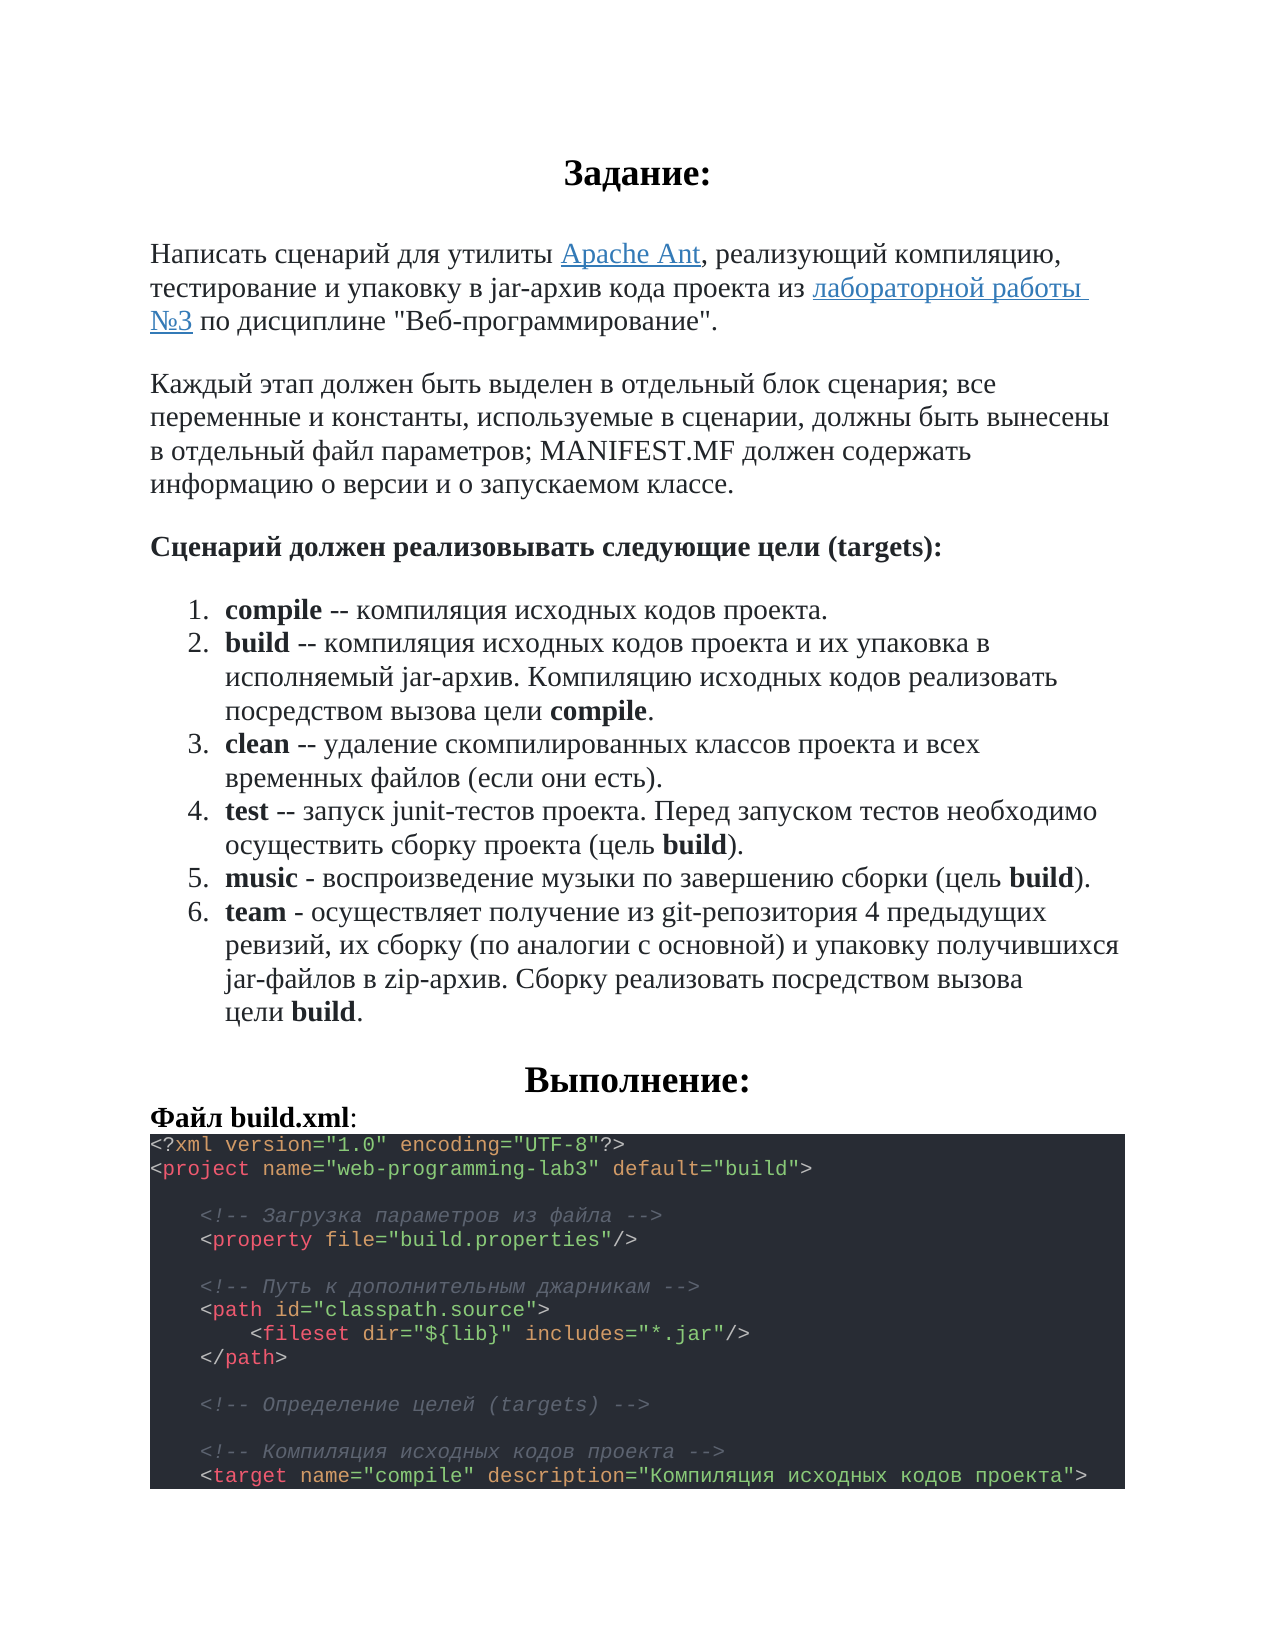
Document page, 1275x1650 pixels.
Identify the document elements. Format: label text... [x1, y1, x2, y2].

list build -- компиляция исходных кодов проекта и их упаковка в исполняемый jar-архив. Компиляцию исходных кодов реализовать посредством вызова цели compile. [187, 626, 1125, 726]
list test -- запуск junit-тестов проекта. Перед запуском тестов необходимо осуществить сборку проекта (цель build). [187, 793, 1125, 860]
text Файл build.xml: [150, 1100, 1125, 1134]
text Задание: [150, 150, 1125, 193]
list compile -- компиляция исходных кодов проекта. [187, 592, 1125, 626]
text Выполнение: [150, 1057, 1125, 1100]
list team - осуществляет получение из git-репозитория 4 предыдущих ревизий, их сборку (по аналогии с основной) и упаковку получившихся jar-файлов в zip-архив. Сборку реализовать посредством вызова цели build. [187, 894, 1125, 1028]
text Написать сценарий для утилиты Apache Ant, реализующий компиляцию, тестирование и упаковку в jar-архив кода проекта из лабораторной работы №3 по дисциплине "Веб-программирование". [150, 236, 1125, 337]
list clean -- удаление скомпилированных классов проекта и всех временных файлов (если они есть). [187, 726, 1125, 793]
list music - воспроизведение музыки по завершению сборки (цель build). [187, 860, 1125, 894]
text Cценарий должен реализовывать следующие цели (targets): [150, 529, 1125, 563]
text Каждый этап должен быть выделен в отдельный блок сценария; все переменные и константы, используемые в сценарии, должны быть вынесены в отдельный файл параметров; MANIFEST.MF должен содержать информацию о версии и о запускаемом классе. [150, 366, 1125, 500]
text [150, 1134, 1125, 1489]
